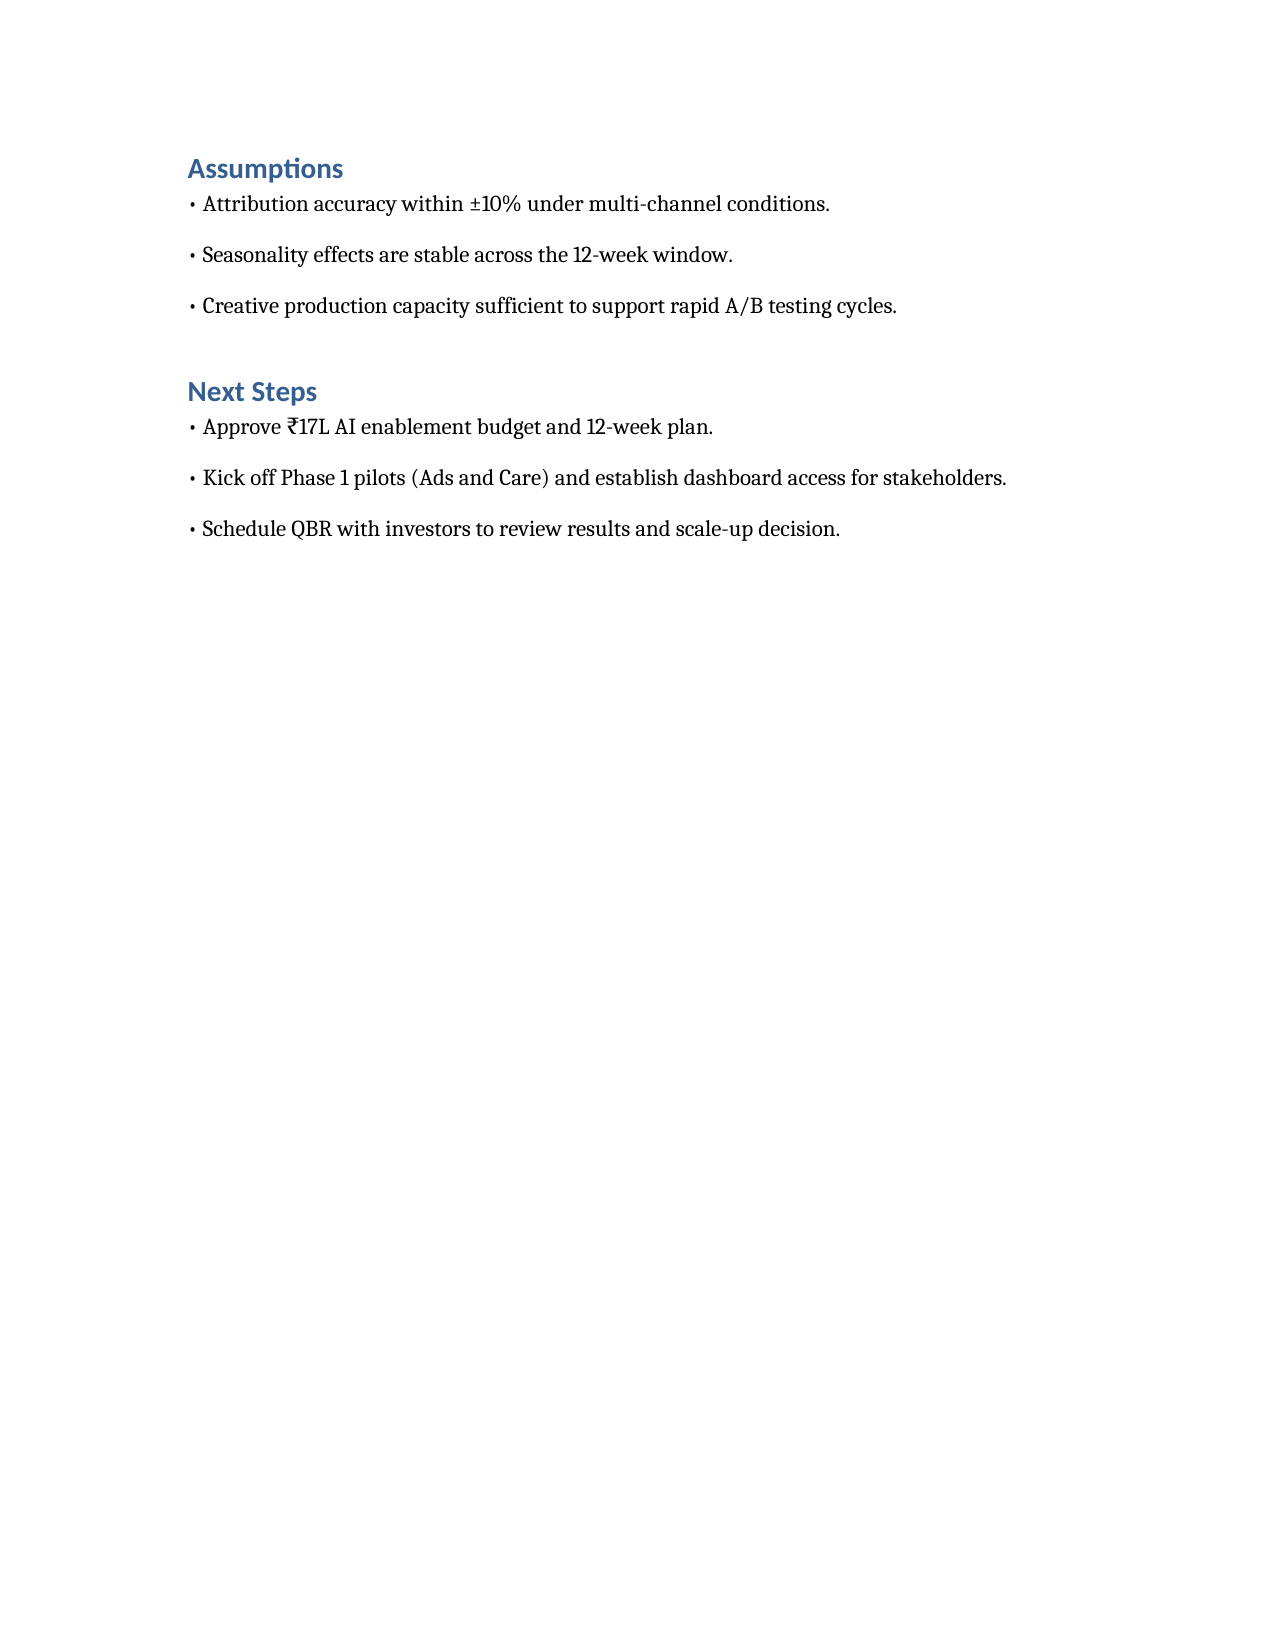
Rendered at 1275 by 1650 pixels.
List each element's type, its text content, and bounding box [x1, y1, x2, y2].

subtitle Next Steps [187, 373, 1087, 409]
text • Creative production capacity sufficient to support rapid A/B testing cycles. [187, 293, 1087, 319]
text • Attribution accuracy within ±10% under multi-channel conditions. [187, 191, 1087, 217]
text • Kick off Phase 1 pilots (Ads and Care) and establish dashboard access for stakeholders. [187, 465, 1087, 492]
text • Seasonality effects are stable across the 12-week window. [187, 242, 1087, 268]
subtitle Assumptions [187, 150, 1087, 186]
text • Approve ₹17L AI enablement budget and 12-week plan. [187, 414, 1087, 441]
text • Schedule QBR with investors to review results and scale-up decision. [187, 516, 1087, 543]
